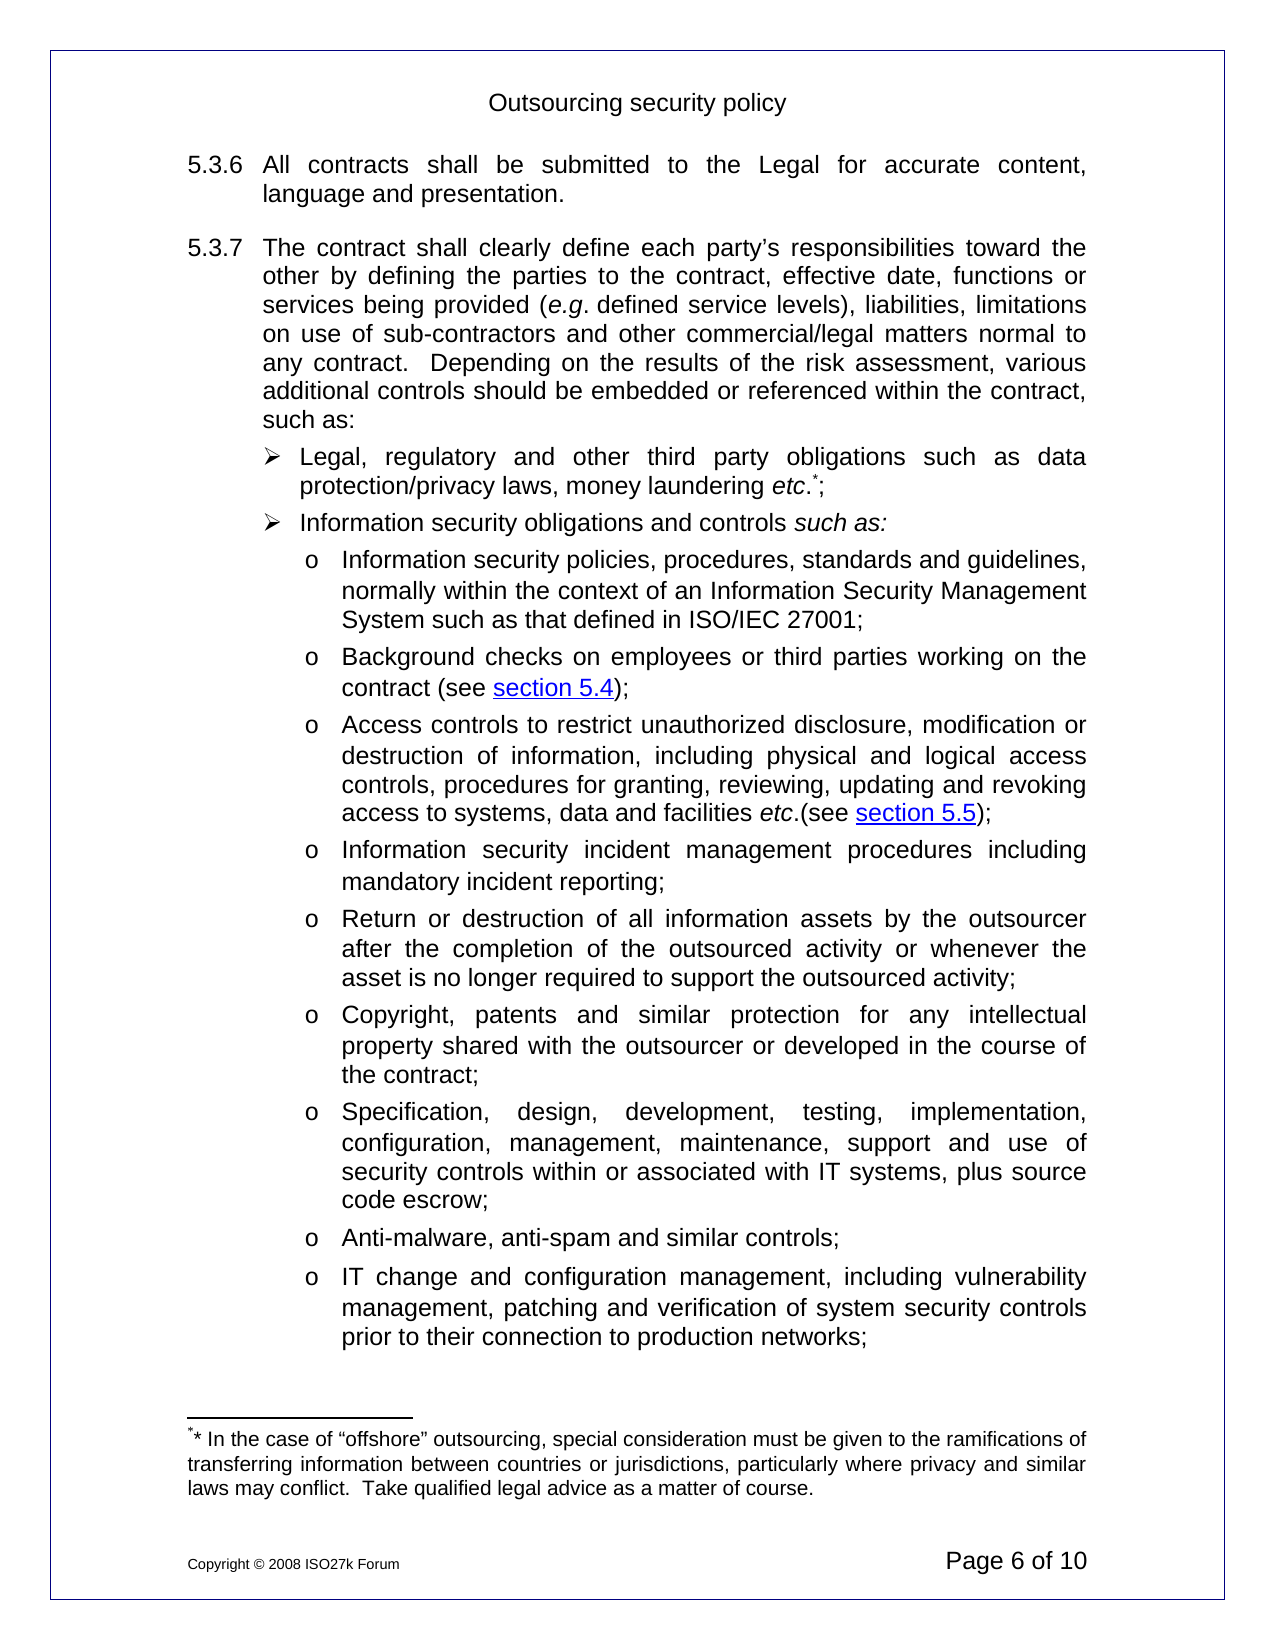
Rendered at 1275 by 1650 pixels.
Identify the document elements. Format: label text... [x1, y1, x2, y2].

subtitle All contracts shall be submitted to the Legal for accurate content, language and presentation. [187, 150, 1088, 207]
subtitle The contract shall clearly define each party’s responsibilities toward the other by defining the parties to the contract, effective date, functions or services being provided (e.g. defined service levels), liabilities, limitations on use of sub-contractors and other commercial/legal matters normal to any contract. Depending on the results of the risk assessment, various additional controls should be embedded or referenced within the contract, such as: [187, 232, 1088, 434]
text Anti-malware, anti-spam and similar controls; [304, 1223, 1088, 1253]
text Specification, design, development, testing, implementation, configuration, management, maintenance, support and use of security controls within or associated with IT systems, plus source code escrow; [304, 1097, 1088, 1214]
text Information security incident management procedures including mandatory incident reporting; [304, 836, 1088, 895]
text Information security policies, procedures, standards and guidelines, normally within the context of an Information Security Management System such as that defined in ISO/IEC 27001; [304, 545, 1088, 634]
text Background checks on employees or third parties working on the contract (see section 5.4); [304, 642, 1088, 702]
text Copyright, patents and similar protection for any intellectual property shared with the outsourcer or developed in the course of the contract; [304, 1000, 1088, 1089]
text Access controls to restrict unauthorized disclosure, modification or destruction of information, including physical and logical access controls, procedures for granting, reviewing, updating and revoking access to systems, data and facilities etc.(see section 5.5); [304, 710, 1088, 827]
text IT change and configuration management, including vulnerability management, patching and verification of system security controls prior to their connection to production networks; [304, 1262, 1088, 1350]
text Return or destruction of all information assets by the outsourcer after the completion of the outsourced activity or whenever the asset is no longer required to support the outsourced activity; [304, 903, 1088, 992]
text Information security obligations and controls such as: [262, 508, 1088, 537]
text Legal, regulatory and other third party obligations such as data protection/privacy laws, money laundering etc.*; [262, 442, 1088, 500]
